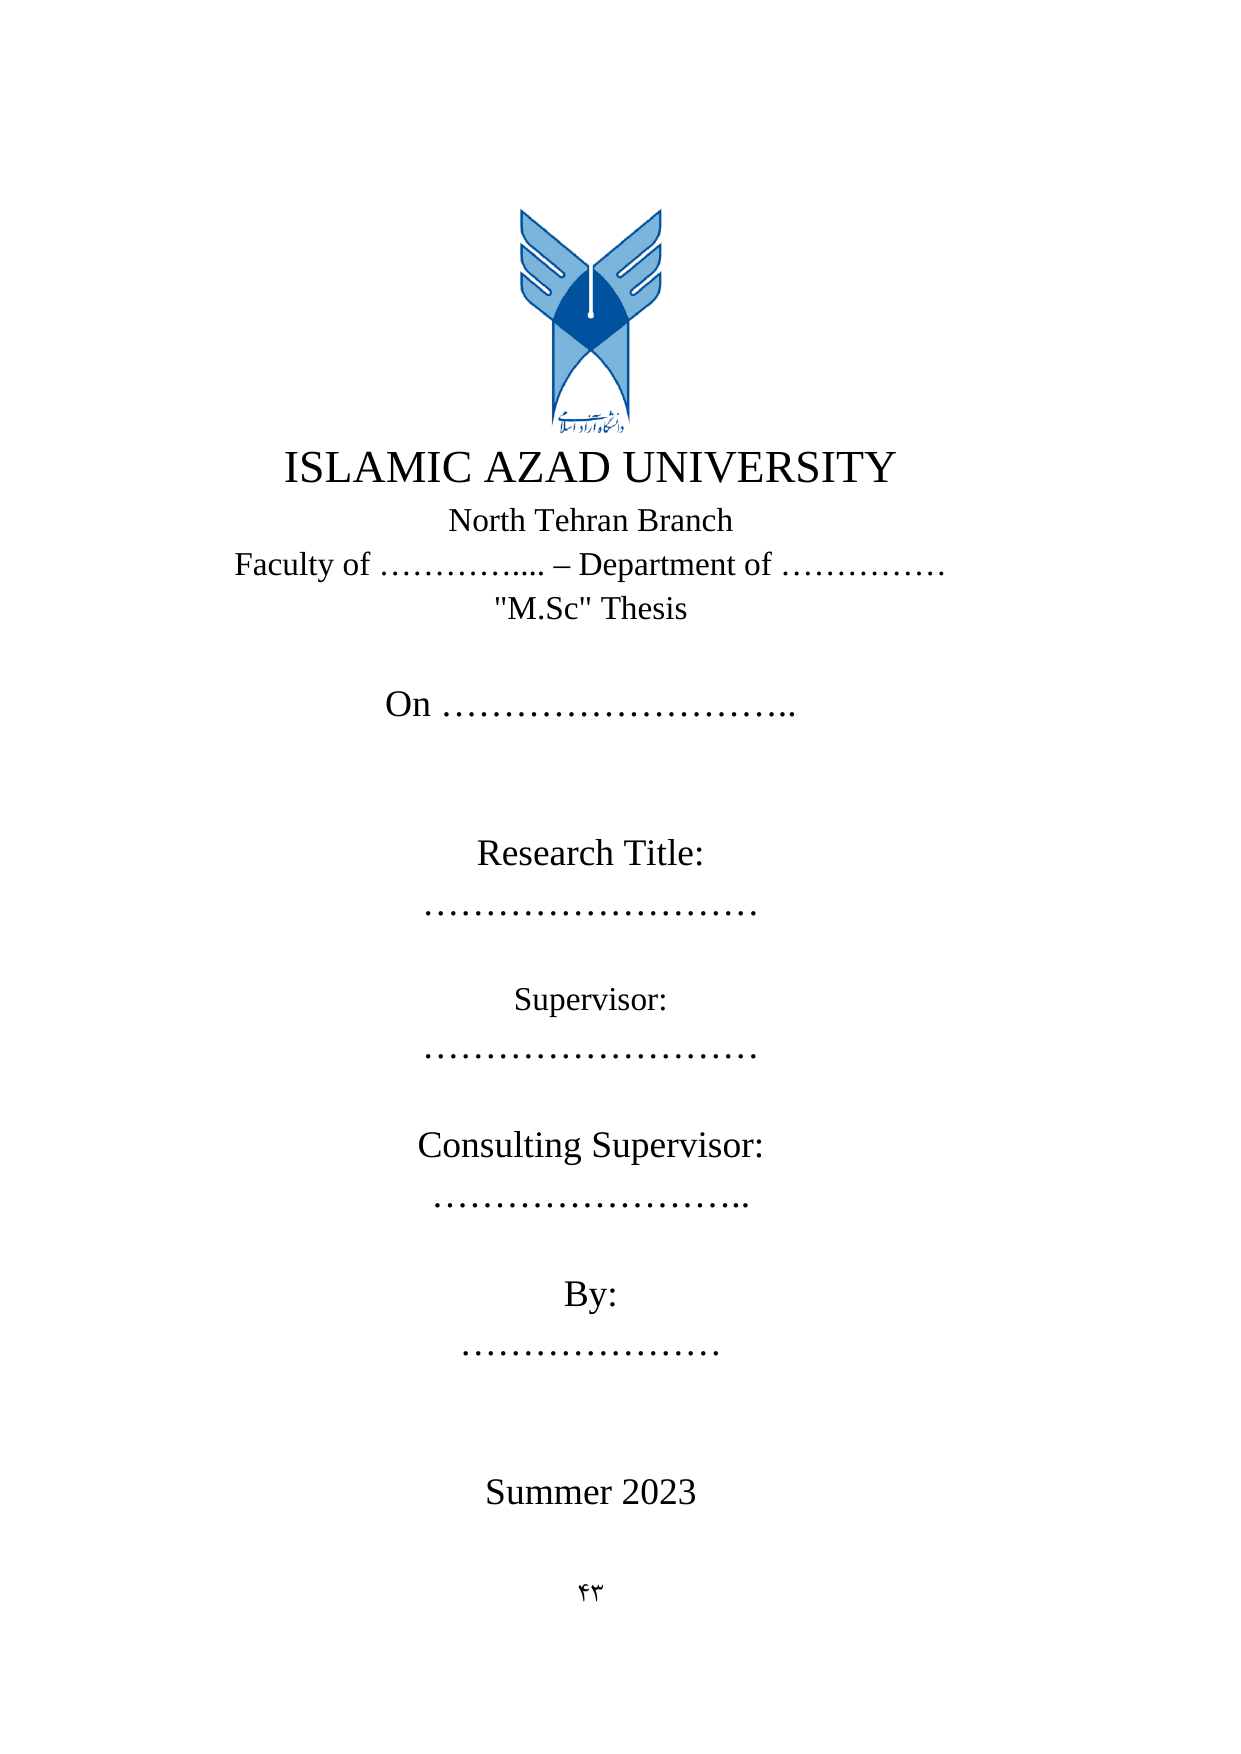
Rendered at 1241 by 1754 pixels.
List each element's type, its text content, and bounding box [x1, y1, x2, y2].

text "M.Sc" Thesis [148, 588, 1033, 626]
text ………………… [148, 1321, 1033, 1364]
text Summer 2023 [148, 1469, 1033, 1513]
text By: [148, 1271, 1033, 1314]
text ISLAMIC AZAD UNIVERSITY [148, 439, 1033, 492]
text ……………………… [148, 880, 1033, 923]
text Supervisor: [148, 979, 1033, 1017]
text ……………………… [148, 1023, 1033, 1066]
picture [502, 206, 680, 435]
text North Tehran Branch [148, 500, 1033, 538]
text Faculty of ………….... – Department of …………… [148, 544, 1033, 582]
text Consulting Supervisor: [148, 1122, 1033, 1166]
text On ……………………….. [148, 682, 1033, 725]
text Research Title: [148, 830, 1033, 873]
text …………………….. [148, 1172, 1033, 1215]
